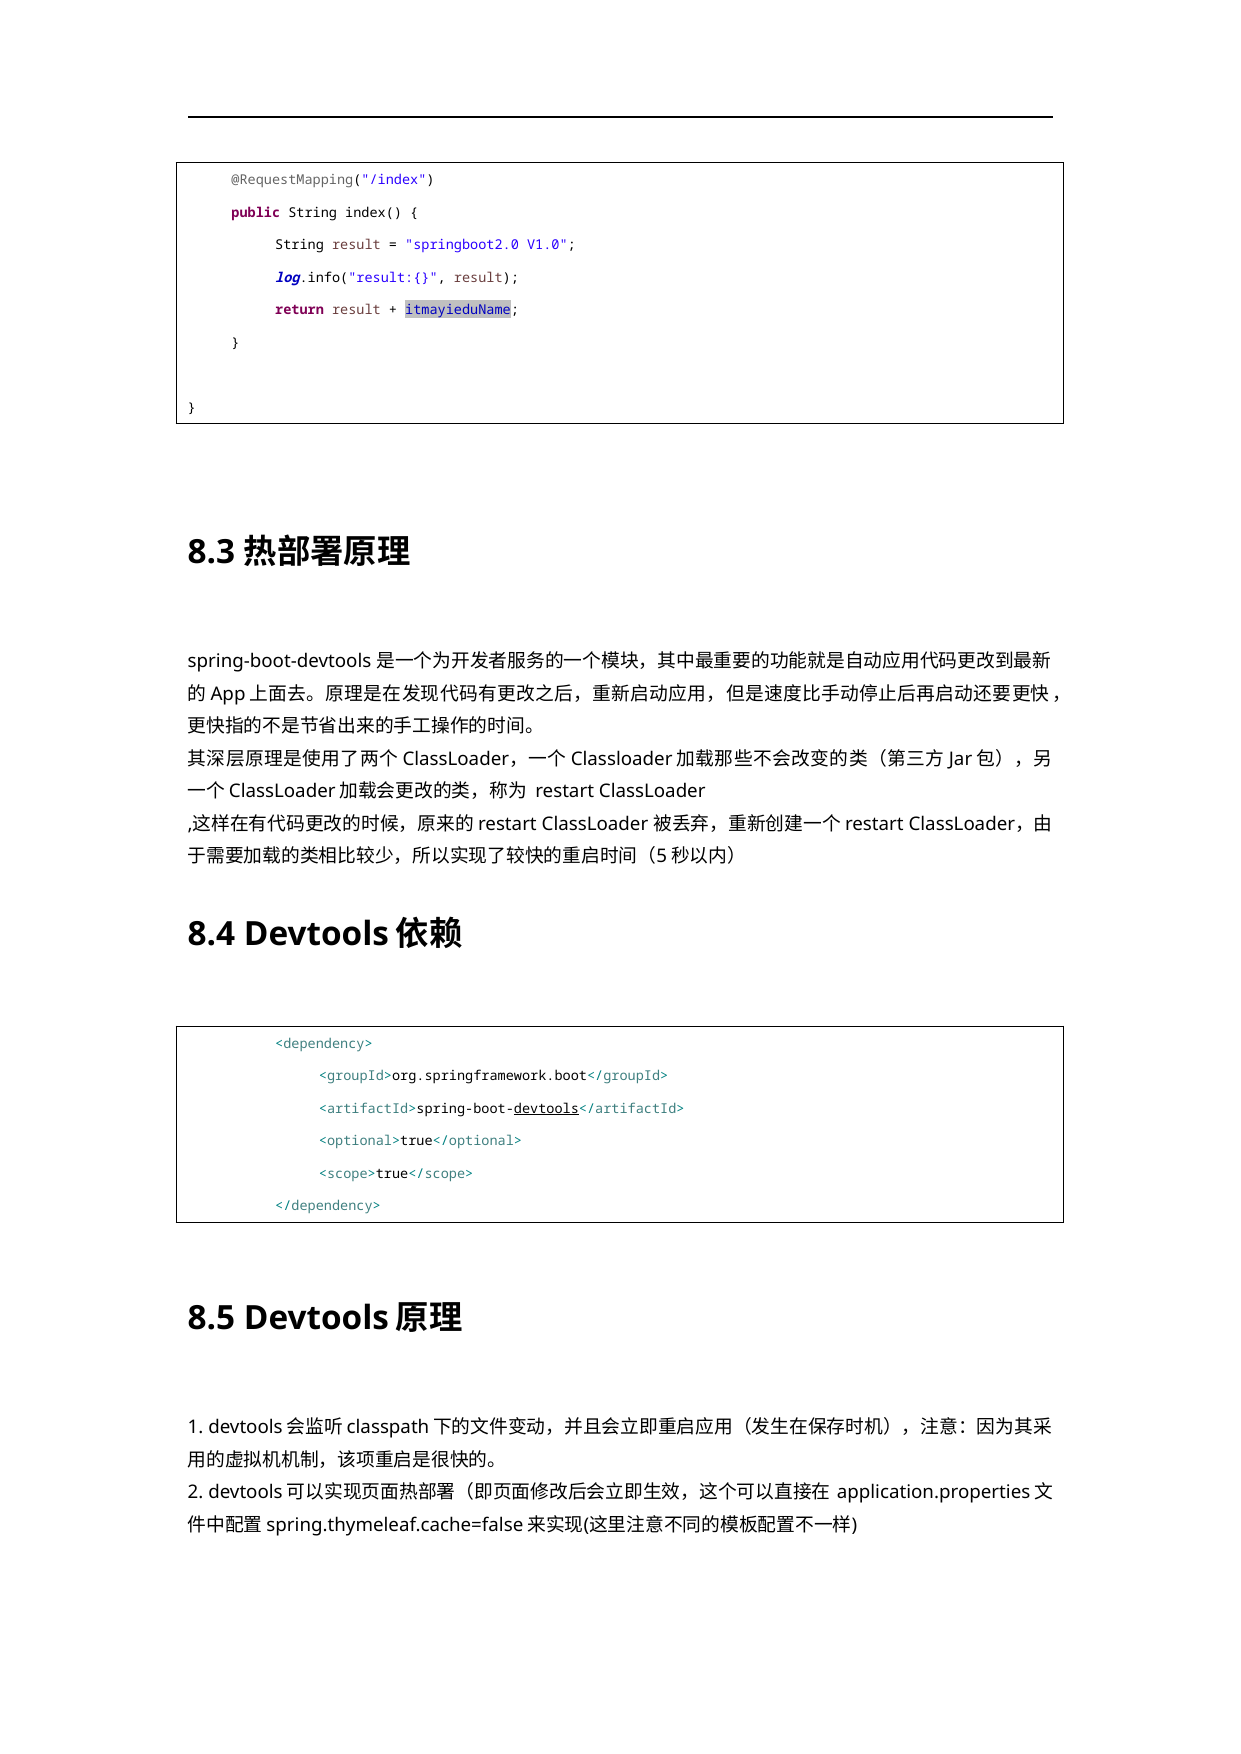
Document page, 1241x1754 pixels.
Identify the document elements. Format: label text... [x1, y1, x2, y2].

subtitle 8.3 热部署原理 [187, 516, 1053, 581]
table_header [177, 163, 1063, 423]
subtitle 8.4 Devtools依赖 [187, 898, 1053, 963]
text ,这样在有代码更改的时候，原来的restart ClassLoader 被丢弃，重新创建一个restart ClassLoader，由于需要加载的类相比较少，所以实现了较快的重启时间（5秒以内） [187, 806, 1053, 871]
text 1. devtools会监听classpath下的文件变动，并且会立即重启应用（发生在保存时机），注意：因为其采用的虚拟机机制，该项重启是很快的。 [187, 1409, 1053, 1474]
table_header <dependency> <groupId>org.springframework.boot</groupId> <artifactId>spring-boot-devtools</artifactId> <optional>true</optional> <scope>true</scope> </dependency> [177, 1027, 1063, 1222]
subtitle 8.5 Devtools原理 [187, 1282, 1053, 1347]
text spring-boot-devtools 是一个为开发者服务的一个模块，其中最重要的功能就是自动应用代码更改到最新的App上面去。原理是在发现代码有更改之后，重新启动应用，但是速度比手动停止后再启动还要更快，更快指的不是节省出来的手工操作的时间。 [187, 643, 1053, 741]
text 其深层原理是使用了两个ClassLoader，一个Classloader加载那些不会改变的类（第三方Jar包），另一个ClassLoader加载会更改的类，称为 restart ClassLoader [187, 741, 1053, 806]
text 2. devtools可以实现页面热部署（即页面修改后会立即生效，这个可以直接在application.properties文件中配置spring.thymeleaf.cache=false来实现(这里注意不同的模板配置不一样) [187, 1474, 1053, 1539]
